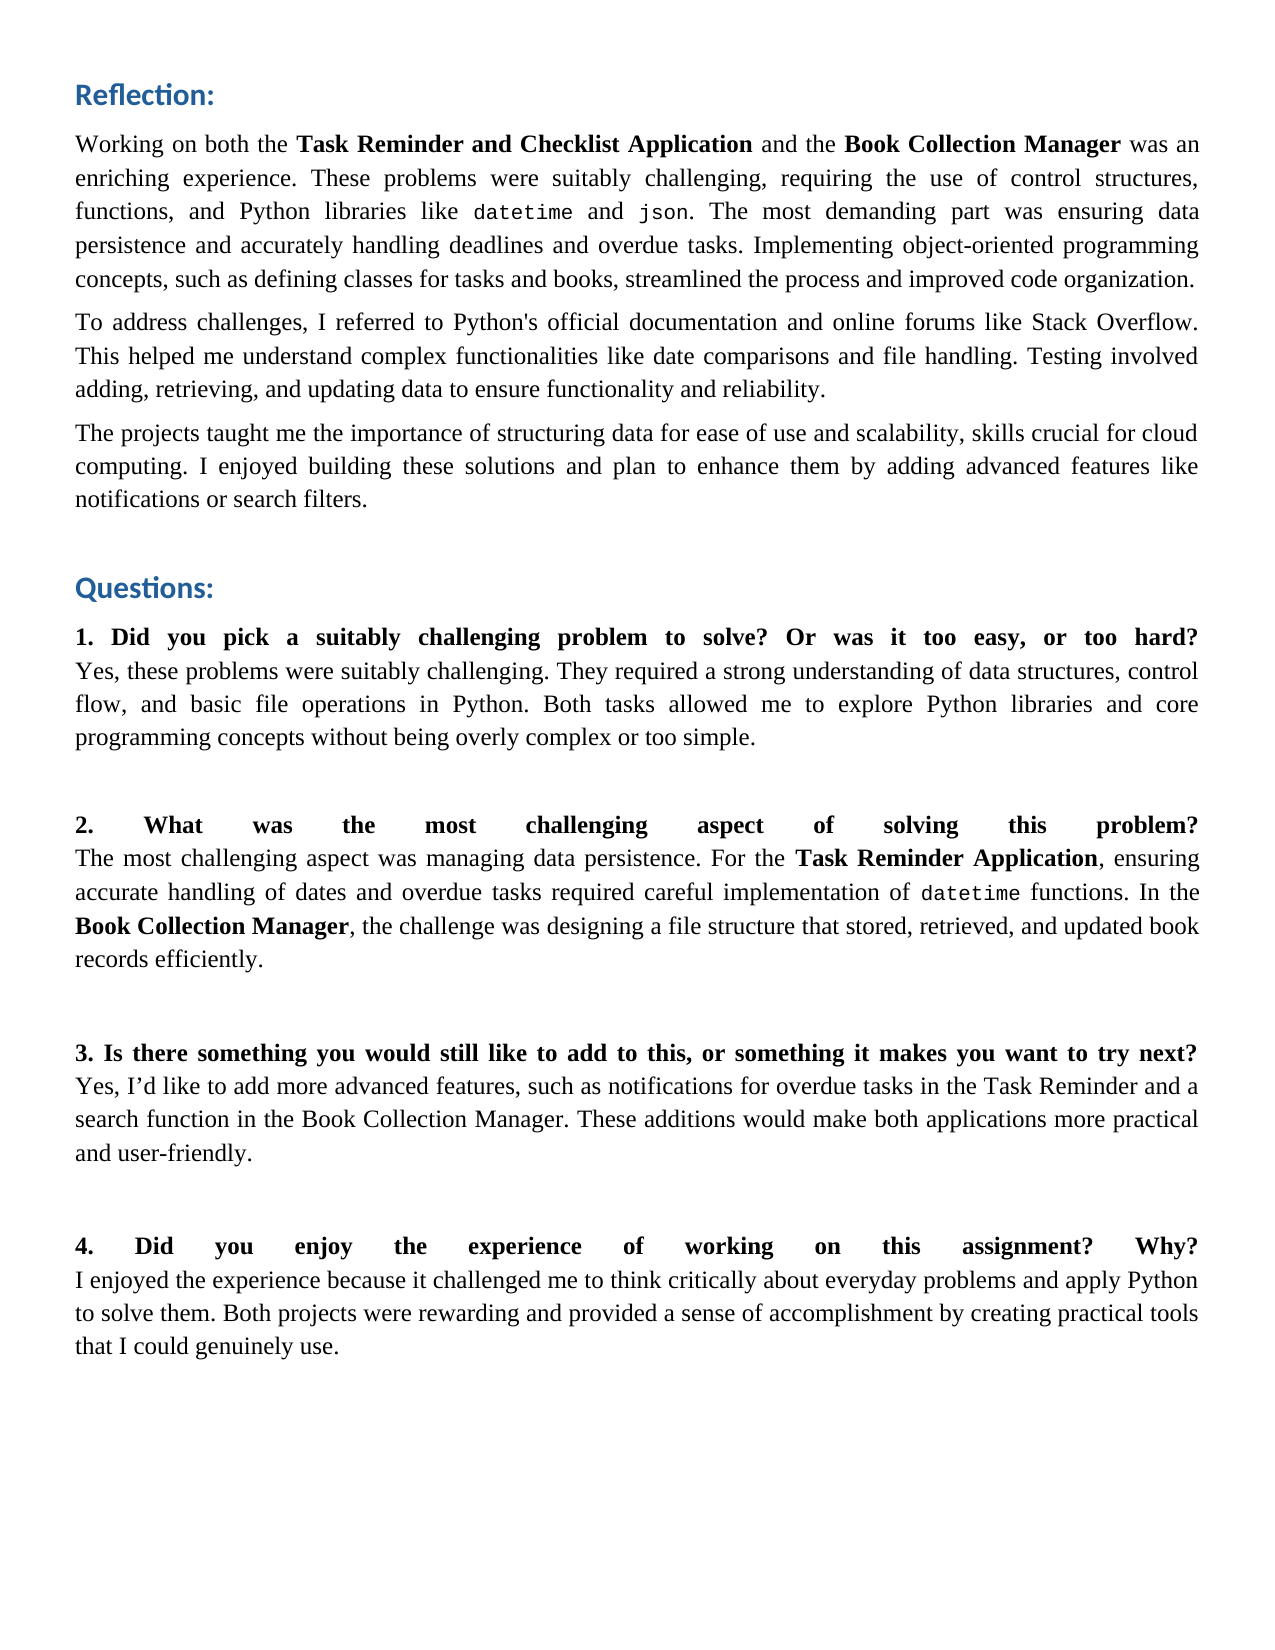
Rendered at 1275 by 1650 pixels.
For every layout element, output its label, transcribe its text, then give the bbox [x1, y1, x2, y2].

text Reflection: [75, 75, 1200, 113]
text The projects taught me the importance of structuring data for ease of use and scalability, skills crucial for cloud computing. I enjoyed building these solutions and plan to enhance them by adding advanced features like notifications or search filters. [75, 418, 1200, 513]
text 2. What was the most challenging aspect of solving this problem? The most challenging aspect was managing data persistence. For the Task Reminder Application, ensuring accurate handling of dates and overdue tasks required careful implementation of datetime functions. In the Book Collection Manager, the challenge was designing a file structure that stored, retrieved, and updated book records efficiently. [75, 810, 1200, 973]
text 3. Is there something you would still like to add to this, or something it makes you want to try next? Yes, I’d like to add more advanced features, such as notifications for overdue tasks in the Task Reminder and a search function in the Book Collection Manager. These additions would make both applications more practical and user-friendly. [75, 1038, 1200, 1166]
text To address challenges, I referred to Python's official documentation and online forums like Stack Overflow. This helped me understand complex functionalities like date comparisons and file handling. Testing involved adding, retrieving, and updating data to ensure functionality and reliability. [75, 307, 1200, 403]
text Working on both the Task Reminder and Checklist Application and the Book Collection Manager was an enriching experience. These problems were suitably challenging, requiring the use of control structures, functions, and Python libraries like datetime and json. The most demanding part was ensuring data persistence and accurately handling deadlines and overdue tasks. Implementing object-oriented programming concepts, such as defining classes for tasks and books, streamlined the process and improved code organization. [75, 129, 1200, 292]
text Questions: [75, 568, 1200, 606]
text 1. Did you pick a suitably challenging problem to solve? Or was it too easy, or too hard? Yes, these problems were suitably challenging. They required a strong understanding of data structures, control flow, and basic file operations in Python. Both tasks allowed me to explore Python libraries and core programming concepts without being overly complex or too simple. [75, 622, 1200, 751]
text 4. Did you enjoy the experience of working on this assignment? Why? I enjoyed the experience because it challenged me to think critically about everyday problems and apply Python to solve them. Both projects were rewarding and provided a sense of accomplishment by creating practical tools that I could genuinely use. [75, 1231, 1200, 1360]
